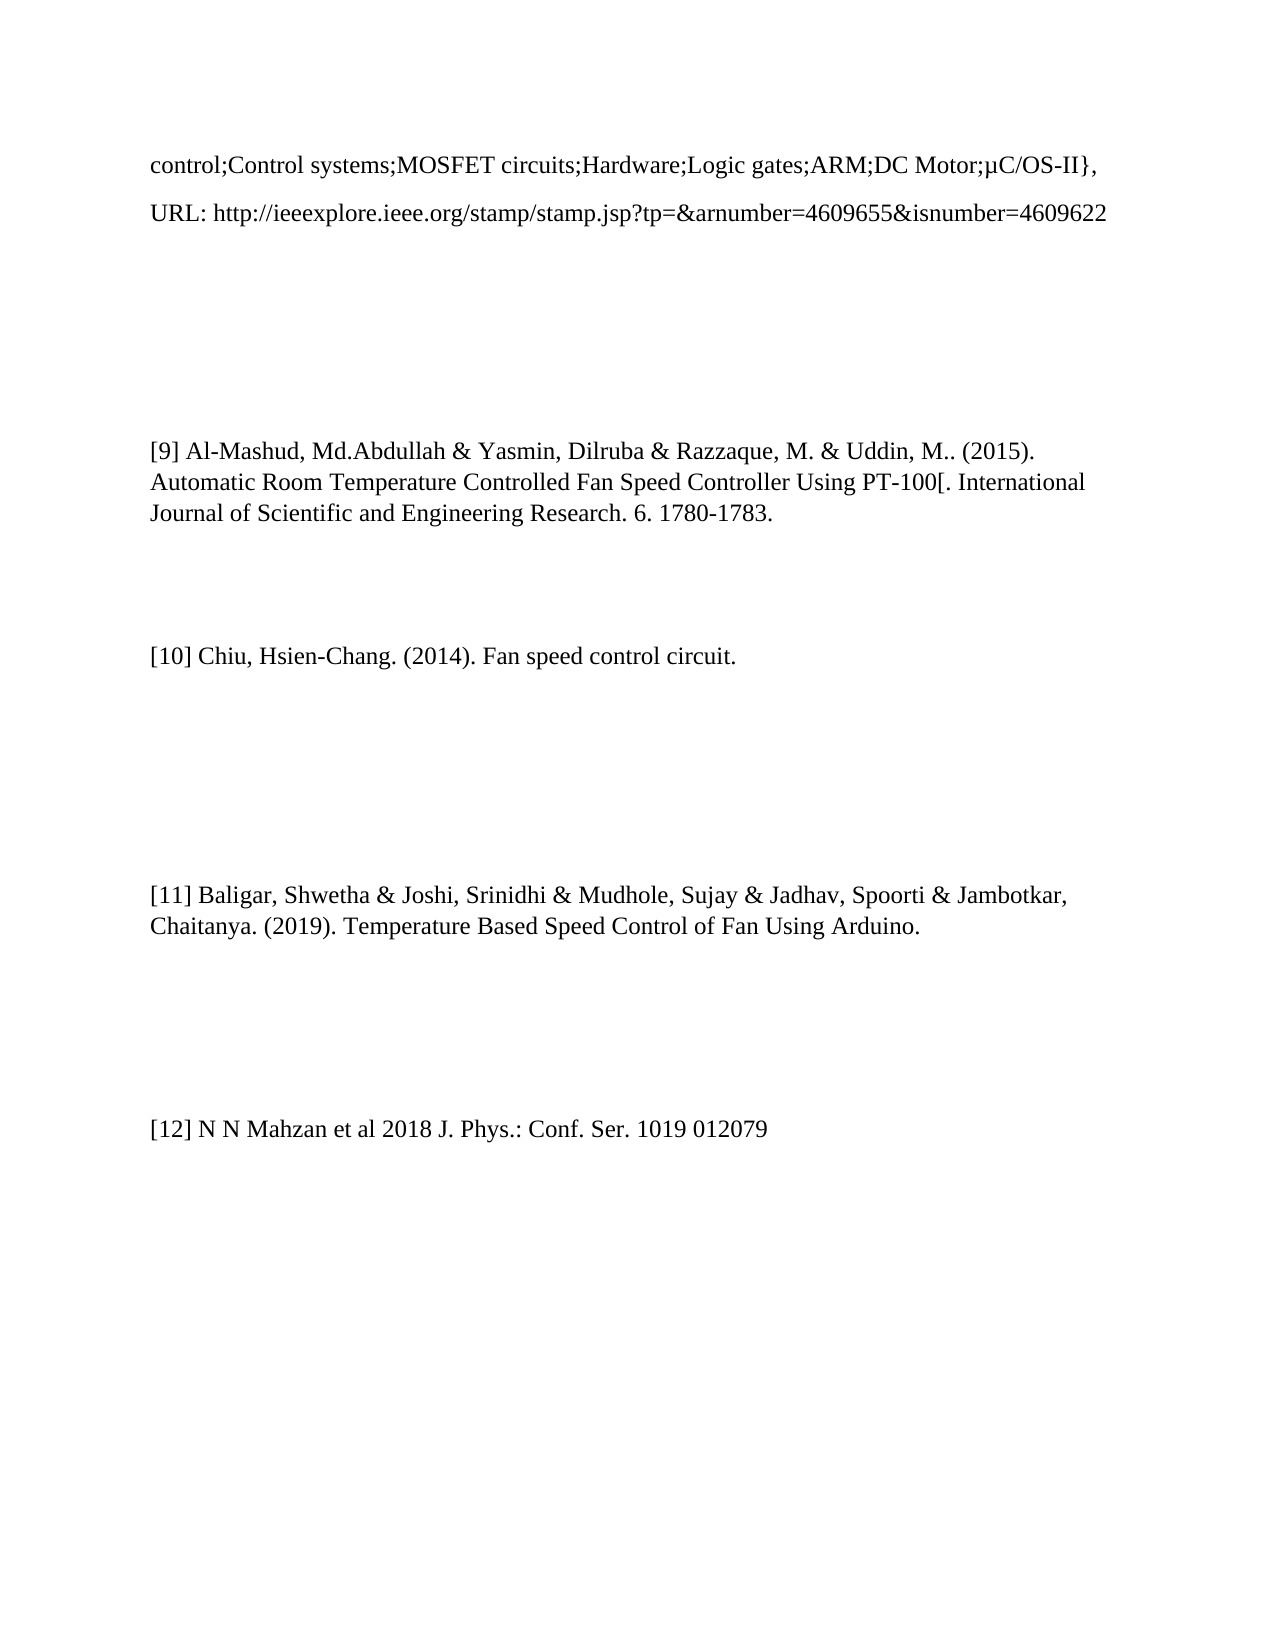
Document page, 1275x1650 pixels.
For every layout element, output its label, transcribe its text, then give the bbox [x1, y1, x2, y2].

list Baligar, Shwetha & Joshi, Srinidhi & Mudhole, Sujay & Jadhav, Spoorti & Jambotkar, Chaitanya. (2019). Temperature Based Speed Control of Fan Using Arduino. [150, 880, 1125, 940]
text [9] Al-Mashud, Md.Abdullah & Yasmin, Dilruba & Razzaque, M. & Uddin, M.. (2015). Automatic Room Temperature Controlled Fan Speed Controller Using PT-100[. International Journal of Scientific and Engineering Research. 6. 1780-1783. [150, 436, 1125, 527]
list Chiu, Hsien-Chang. (2014). Fan speed control circuit. [150, 641, 1125, 670]
text [12] N N Mahzan et al 2018 J. Phys.: Conf. Ser. 1019 012079 [150, 1114, 1125, 1143]
text URL: http://ieeexplore.ieee.org/stamp/stamp.jsp?tp=&arnumber=4609655&isnumber=4609622 [150, 198, 1125, 226]
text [150, 150, 1125, 179]
